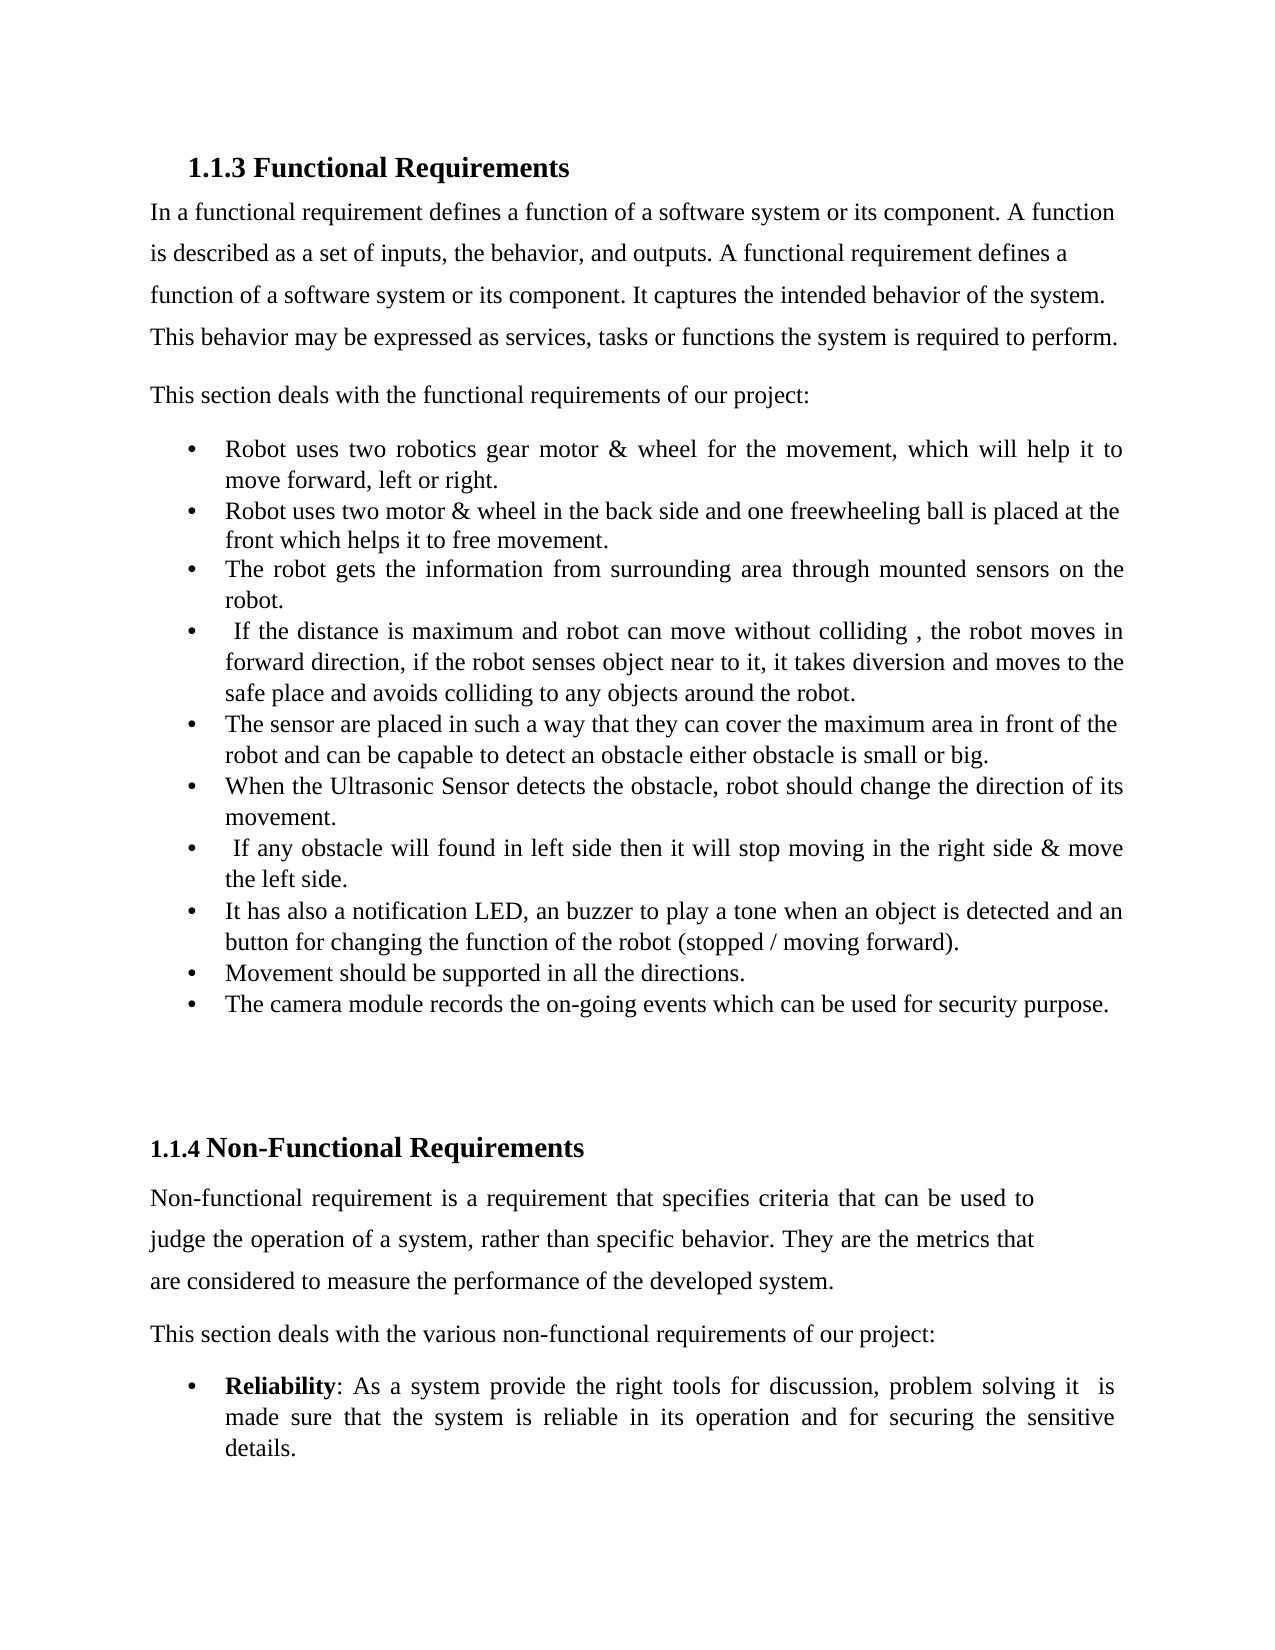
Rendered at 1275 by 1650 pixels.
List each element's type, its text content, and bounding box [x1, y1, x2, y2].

text 1.1.4 Non-Functional Requirements [150, 1130, 1125, 1163]
list When the Ultrasonic Sensor detects the obstacle, robot should change the direction of its movement. [187, 771, 1125, 831]
text This section deals with the various non-functional requirements of our project: [150, 1319, 1125, 1347]
list Robot uses two motor & wheel in the back side and one freewheeling ball is placed at the front which helps it to free movement. [187, 496, 1125, 554]
list If any obstacle will found in left side then it will stop moving in the right side & move the left side. [187, 833, 1125, 893]
list If the distance is maximum and robot can move without colliding , the robot moves in forward direction, if the robot senses object near to it, it takes diversion and moves to the safe place and avoids colliding to any objects around the robot. [187, 616, 1125, 707]
list Robot uses two robotics gear motor & wheel for the movement, which will help it to move forward, left or right. [187, 434, 1125, 494]
text Non-functional requirement is a requirement that specifies criteria that can be used to judge the operation of a system, rather than specific behavior. They are the metrics that are considered to measure the performance of the developed system. [150, 1183, 1036, 1295]
text 1.1.3 Functional Requirements [187, 150, 1116, 183]
list Reliability: As a system provide the right tools for discussion, problem solving it is made sure that the system is reliable in its operation and for securing the sensitive details. [187, 1371, 1116, 1462]
list It has also a notification LED, an buzzer to play a tone when an object is detected and an button for changing the function of the robot (stopped / moving forward). [187, 896, 1125, 956]
text This section deals with the functional requirements of our project: [150, 380, 1125, 409]
list The sensor are placed in such a way that they can cover the maximum area in front of the robot and can be capable to detect an obstacle either obstacle is small or big. [187, 709, 1125, 769]
list The robot gets the information from surrounding area through mounted sensors on the robot. [187, 554, 1125, 613]
list Movement should be supported in all the directions. [187, 958, 1125, 987]
text In a functional requirement defines a function of a software system or its component. A function is described as a set of inputs, the behavior, and outputs. A functional requirement defines a function of a software system or its component. It captures the intended behavior of the system. This behavior may be expressed as services, tasks or functions the system is required to perform. [150, 197, 1125, 350]
list The camera module records the on-going events which can be used for security purpose. [187, 989, 1125, 1018]
